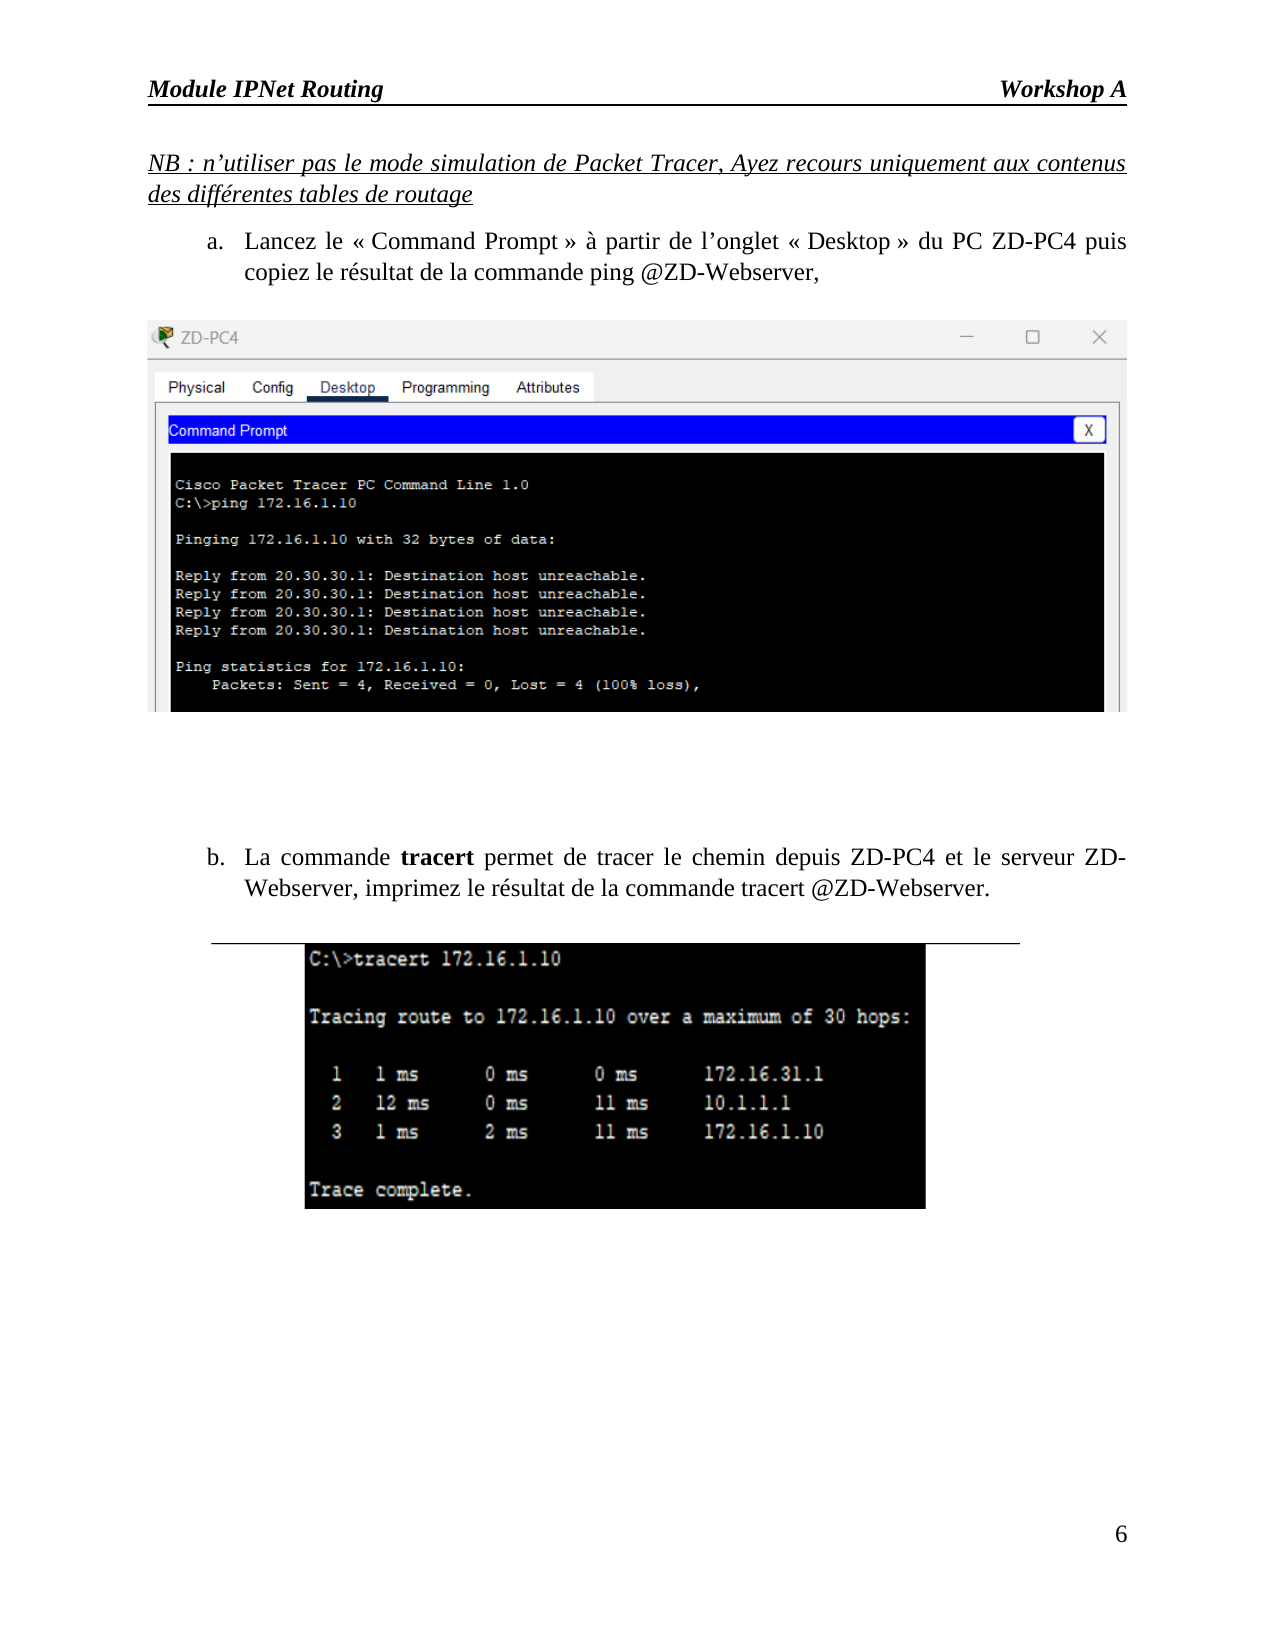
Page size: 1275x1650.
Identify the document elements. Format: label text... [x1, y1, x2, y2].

list La commande tracert permet de tracer le chemin depuis ZD-PC4 et le serveur ZD-Webserver, imprimez le résultat de la commande tracert @ZD-Webserver. [207, 842, 1127, 902]
text NB : n’utiliser pas le mode simulation de Packet Tracer, Ayez recours uniquement aux contenus des différentes tables de routage [148, 174, 1127, 207]
text NB : n’utiliser pas le mode simulation de Packet Tracer, Ayez recours uniquement aux contenus des différentes tables de routage [148, 148, 1127, 173]
picture [147, 320, 1128, 712]
picture [211, 943, 1020, 1209]
list Lancez le « Command Prompt » à partir de l’onglet « Desktop » du PC ZD-PC4 puis copiez le résultat de la commande ping @ZD-Webserver, [207, 226, 1127, 286]
